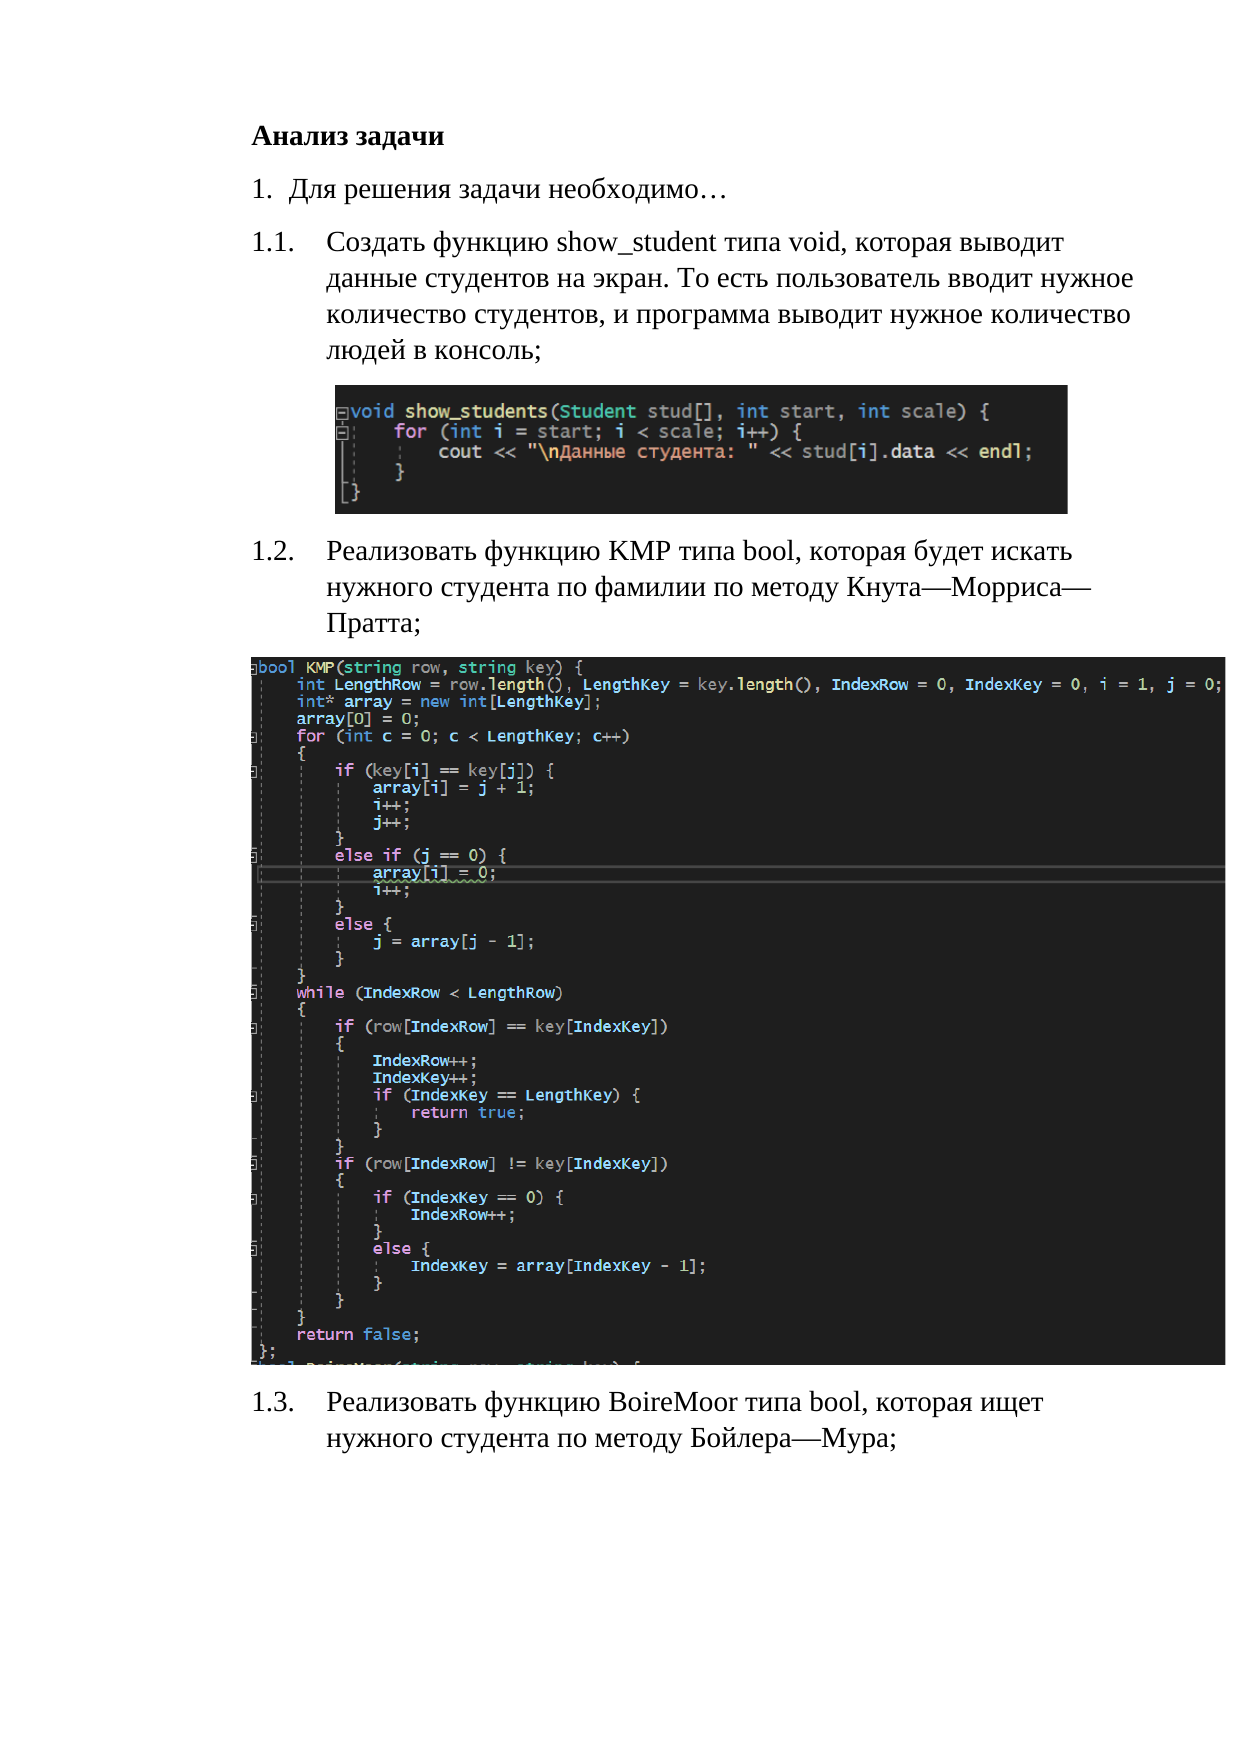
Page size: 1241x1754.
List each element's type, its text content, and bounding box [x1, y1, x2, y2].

text Анализ задачи [177, 118, 1152, 152]
list Реализовать функцию BoireMoor типа bool, которая ищет нужного студента по методу Бойлера—Мура; [251, 1384, 1152, 1454]
list Реализовать функцию KMP типа bool, которая будет искать нужного студента по фамилии по методу Кнута—Морриса—Пратта; [251, 533, 1152, 638]
picture [251, 657, 1226, 1365]
list Создать функцию show_student типа void, которая выводит данные студентов на экран. То есть пользователь вводит нужное количество студентов, и программа выводит нужное количество людей в консоль; [251, 224, 1152, 366]
list Для решения задачи необходимо… [251, 171, 1152, 204]
picture [335, 385, 1068, 514]
